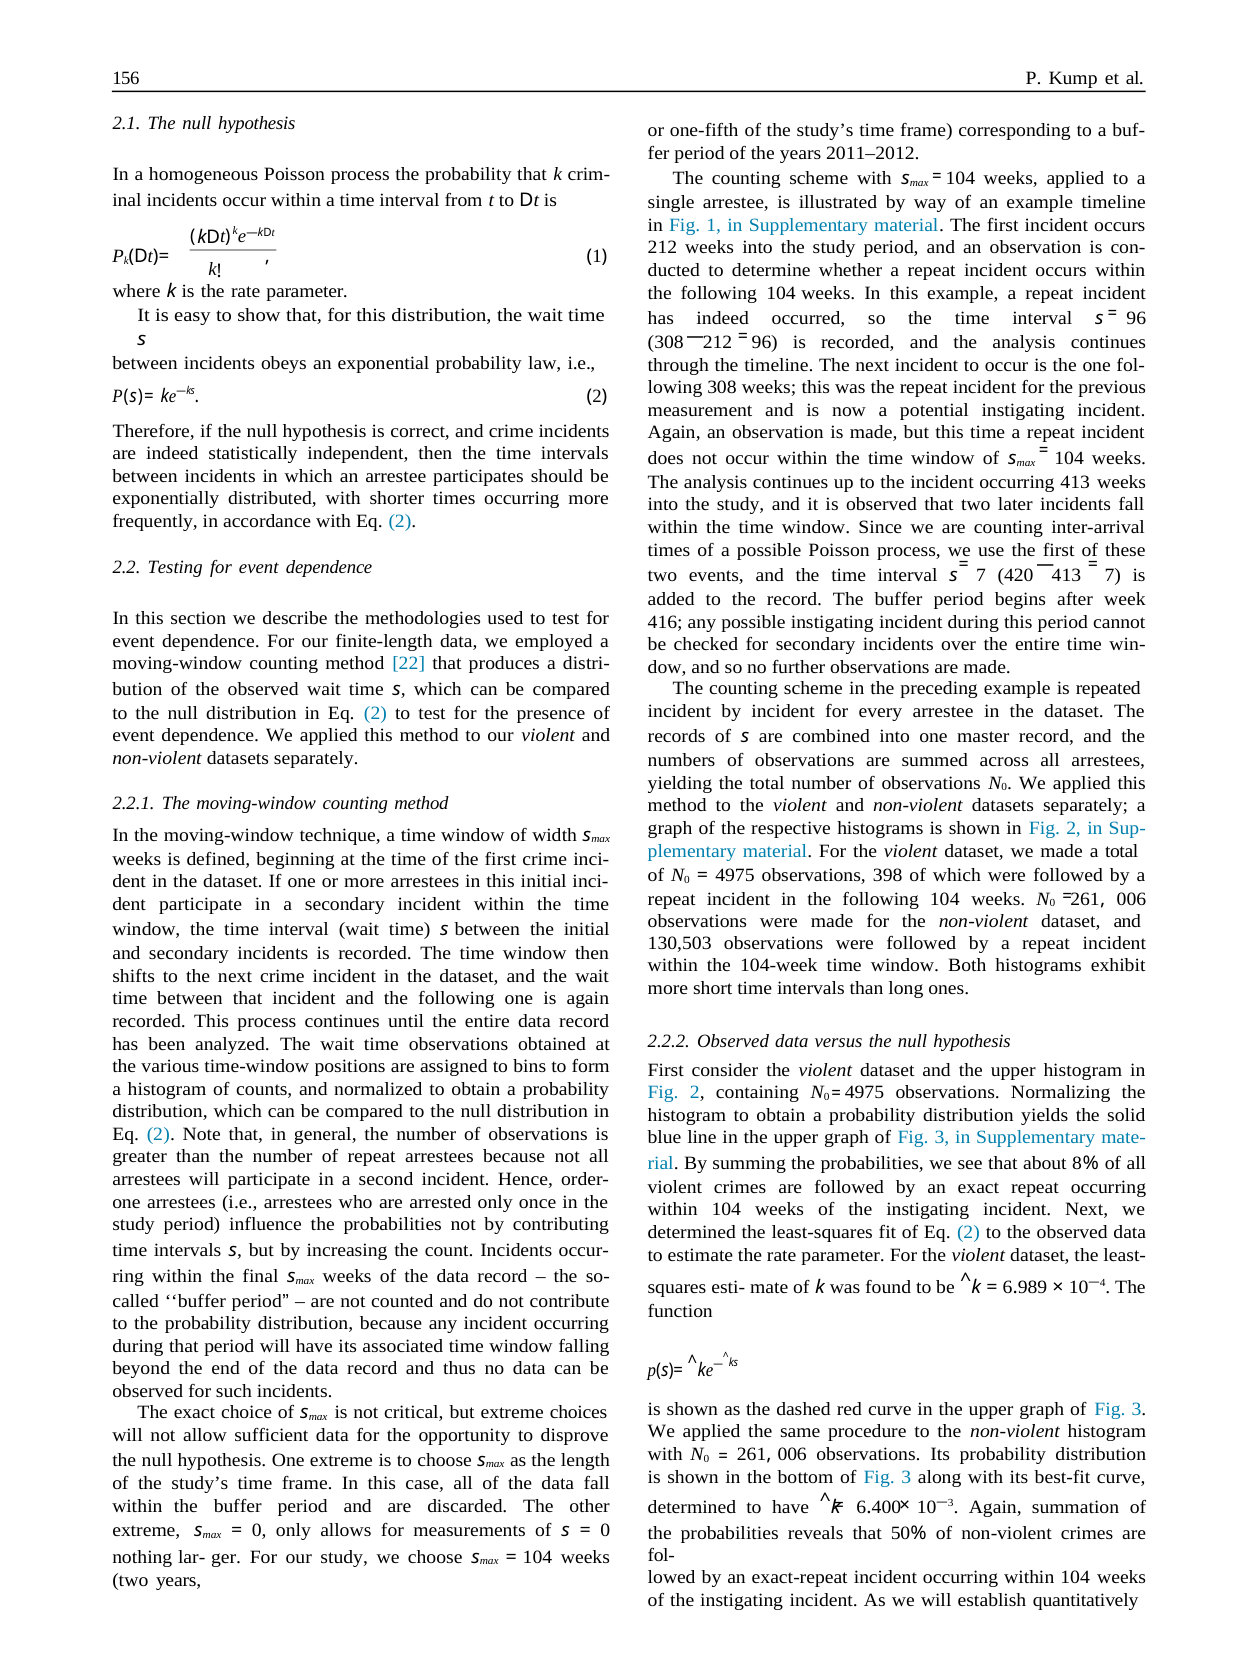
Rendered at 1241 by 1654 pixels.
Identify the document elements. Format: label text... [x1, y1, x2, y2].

text It is easy to show that, for this distribution, the wait time s [137, 304, 614, 351]
text p(s)= ^ke—^ks [647, 1348, 1157, 1381]
text In the moving-window technique, a time window of width smax weeks is defined, beginning at the time of the first crime inci- dent in the dataset. If one or more arrestees in this initial inci- dent participate in a secondary incident within the time window, the time interval (wait time) s between the initial and secondary incidents is recorded. The time window then shifts to the next crime incident in the dataset, and the wait time between that incident and the following one is again recorded. This process continues until the entire data record has been analyzed. The wait time observations obtained at the various time-window positions are assigned to bins to form a histogram of counts, and normalized to obtain a probability distribution, which can be compared to the null distribution in Eq. (2). Note that, in general, the number of observations is greater than the number of repeat arrestees because not all arrestees will participate in a second incident. Hence, order- one arrestees (i.e., arrestees who are arrested only once in the study period) influence the probabilities not by contributing time intervals s, but by increasing the count. Incidents occur- ring within the final smax weeks of the data record – the so- called ‘‘buffer period” – are not counted and do not contribute to the probability distribution, because any incident occurring during that period will have its associated time window falling beyond the end of the data record and thus no data can be observed for such incidents. [112, 821, 610, 1401]
list Testing for event dependence [112, 556, 614, 577]
list Observed data versus the null hypothesis [647, 1029, 1157, 1051]
text where k is the rate parameter. [112, 277, 614, 303]
picture [1065, 1132, 1069, 1142]
text incident by incident for every arrestee in the dataset. The records of s are combined into one master record, and the numbers of observations are summed across all arrestees, yielding the total number of observations N0. We applied this method to the violent and non-violent datasets separately; a graph of the respective histograms is shown in Fig. 2, in Sup- plementary material. For the violent dataset, we made a total [647, 700, 1146, 861]
text will not allow sufficient data for the opportunity to disprove the null hypothesis. One extreme is to choose smax as the length of the study’s time frame. In this case, all of the data fall within the buffer period and are discarded. The other extreme, smax = 0, only allows for measurements of s = 0 nothing lar- ger. For our study, we choose smax = 104 weeks (two years, [112, 1424, 610, 1591]
picture [719, 848, 725, 855]
text The counting scheme with smax 104 weeks, applied to a single arrestee, is illustrated by way of an example timeline in Fig. 1, in Supplementary material. The first incident occurs 212 weeks into the study period, and an observation is con- ducted to determine whether a repeat incident occurs within the following 104 weeks. In this example, a repeat incident has indeed occurred, so the time interval s 96 (308 212 96) is recorded, and the analysis continues through the timeline. The next incident to occur is the one fol- lowing 308 weeks; this was the repeat incident for the previous measurement and is now a potential instigating incident. Again, an observation is made, but this time a repeat incident does not occur within the time window of smax 104 weeks. The analysis continues up to the incident occurring 413 weeks into the study, and it is observed that two later incidents fall within the time window. Since we are counting inter-arrival times of a possible Poisson process, we use the first of these two events, and the time interval s 7 (420 413 7) is added to the record. The buffer period begins after week 416; any possible instigating incident during this period cannot be checked for secondary incidents over the entire time win- dow, and so no further observations are made. [647, 164, 1146, 677]
text P(s)= ke—ks. (2) [112, 383, 614, 408]
text kDt ke—kDt [197, 222, 614, 240]
picture [1006, 1134, 1013, 1147]
text In this section we describe the methodologies used to test for event dependence. For our finite-length data, we employed a moving-window counting method [22] that produces a distri- bution of the observed wait time s, which can be compared to the null distribution in Eq. (2) to test for the presence of event dependence. We applied this method to our violent and non-violent datasets separately. [112, 607, 610, 768]
text of N0 = 4975 observations, 398 of which were followed by a repeat incident in the following 104 weeks. N0 261, 006 observations were made for the non-violent dataset, and [647, 862, 1146, 931]
text The exact choice of smax is not critical, but extreme choices [137, 1402, 614, 1423]
text Pk(Dt)= k! , (1) [112, 240, 614, 268]
text between incidents obeys an exponential probability law, i.e., [112, 352, 614, 373]
picture [996, 1134, 1003, 1147]
list The moving-window counting method [112, 792, 614, 813]
picture [780, 848, 786, 855]
text In a homogeneous Poisson process the probability that k crim- inal incidents occur within a time interval from t to Dt is [112, 163, 610, 212]
list The null hypothesis [112, 112, 614, 133]
text or one-fifth of the study’s time frame) corresponding to a buf- fer period of the years 2011–2012. [647, 119, 1146, 163]
picture [1054, 1134, 1061, 1141]
text Therefore, if the null hypothesis is correct, and crime incidents are indeed statistically independent, then the time intervals between incidents in which an arrestee participates should be exponentially distributed, with shorter times occurring more frequently, in accordance with Eq. (2). [112, 419, 610, 531]
text lowed by an exact-repeat incident occurring within 104 weeks of the instigating incident. As we will establish quantitatively [647, 1566, 1146, 1611]
text 130,503 observations were followed by a repeat incident within the 104-week time window. Both histograms exhibit more short time intervals than long ones. [647, 932, 1146, 998]
text The counting scheme in the preceding example is repeated [672, 678, 1157, 699]
text is shown as the dashed red curve in the upper graph of Fig. 3. We applied the same procedure to the non-violent histogram with N0 261, 006 observations. Its probability distribution is shown in the bottom of Fig. 3 along with its best-fit curve, determined to have ^k 6.400 10—3. Again, summation of the probabilities reveals that 50% of non-violent crimes are fol- [647, 1399, 1146, 1566]
picture [1078, 1134, 1084, 1141]
text First consider the violent dataset and the upper histogram in Fig. 2, containing N0 4975 observations. Normalizing the histogram to obtain a probability distribution yields the solid blue line in the upper graph of Fig. 3, in Supplementary mate- rial. By summing the probabilities, we see that about 8% of all violent crimes are followed by an exact repeat occurring within 104 weeks of the instigating incident. Next, we determined the least-squares fit of Eq. (2) to the observed data to estimate the rate parameter. For the violent dataset, the least-squares esti- mate of k was found to be ^k = 6.989 × 10—4. The function [647, 1058, 1146, 1322]
